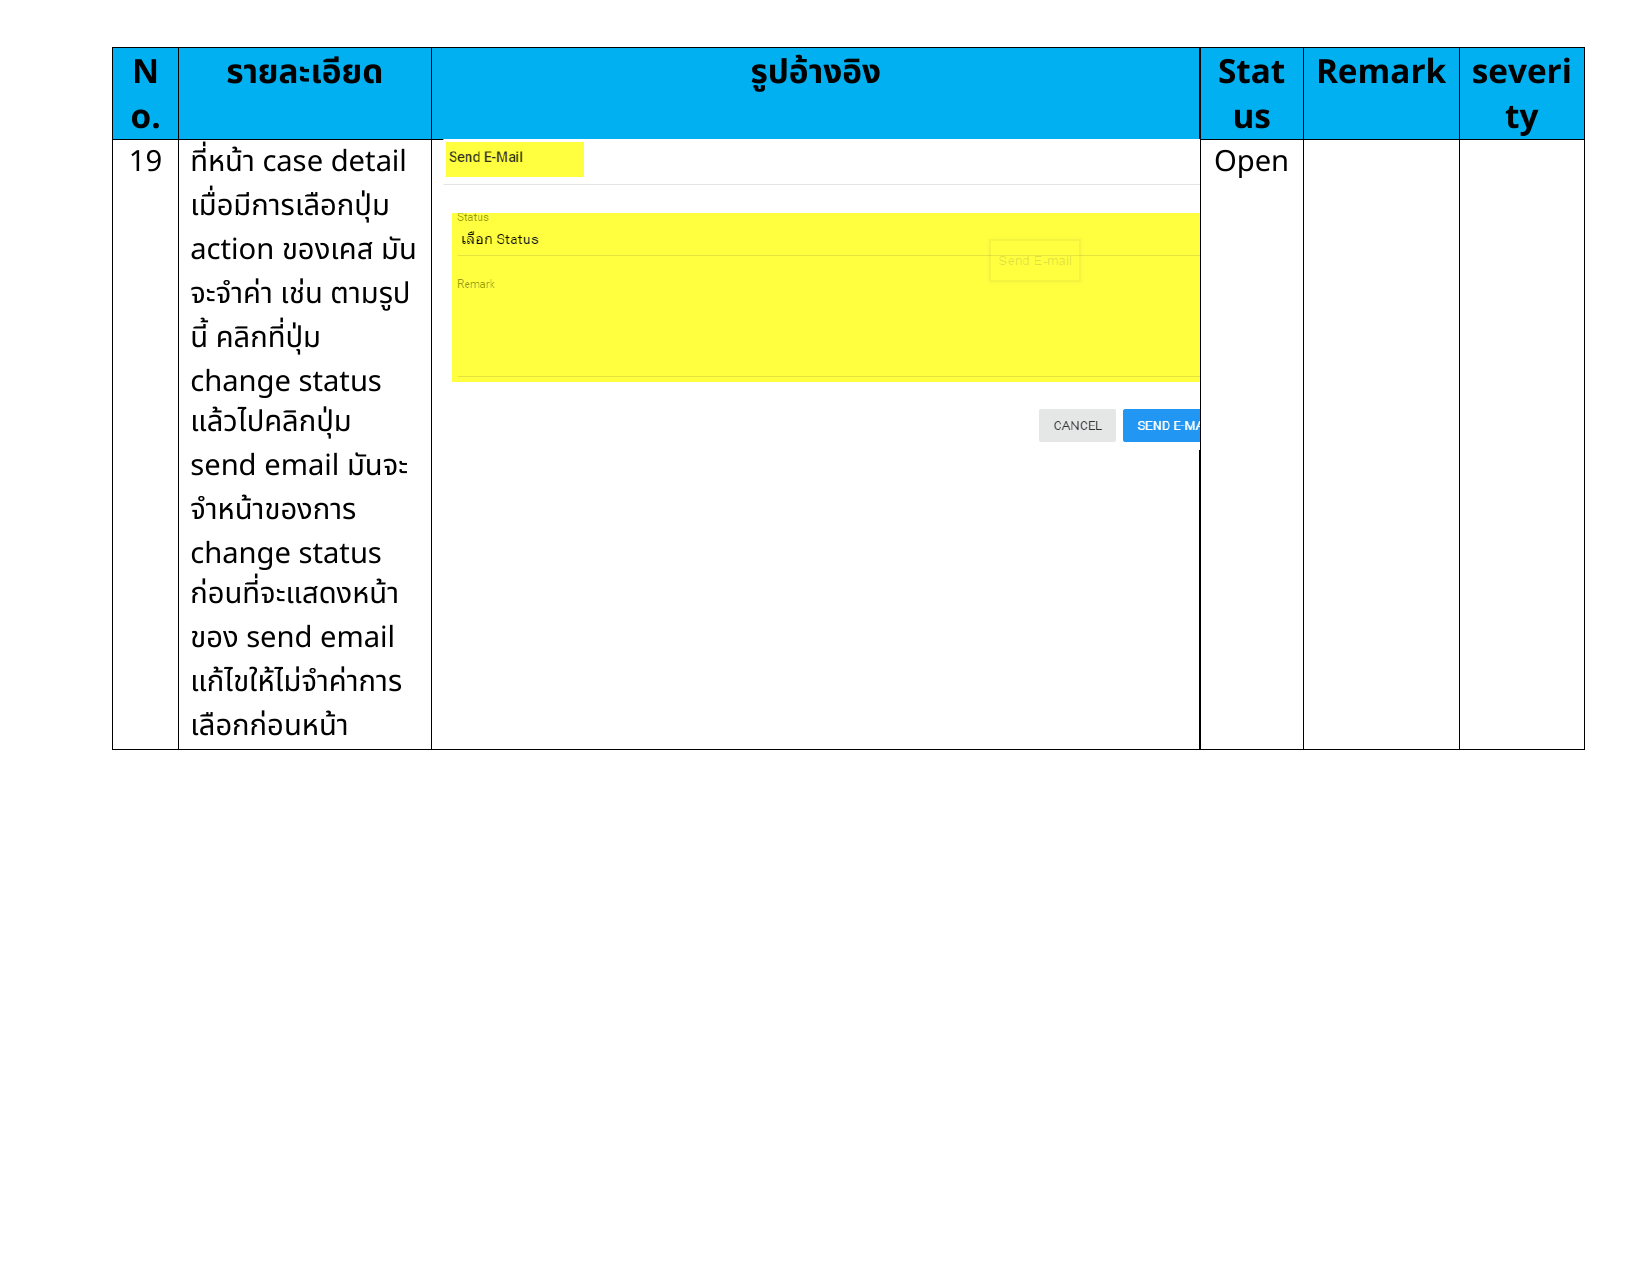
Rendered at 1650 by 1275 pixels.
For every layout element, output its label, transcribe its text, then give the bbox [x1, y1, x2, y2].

table_header No. [113, 48, 178, 139]
table_header รายละเอียด [179, 48, 431, 139]
table_cell ที่หน้า case detail เมื่อมีการเลือกปุ่ม action ของเคส มันจะจำค่า เช่น ตามรูปนี้ คลิกที่ปุ่ม change status แล้วไปคลิกปุ่ม send email มันจะจำหน้าของการ change status ก่อนที่จะแสดงหน้าของ send email แก้ไขให้ไม่จำค่าการเลือกก่อนหน้า [179, 140, 431, 749]
table_header Status [1201, 48, 1303, 139]
table_cell Open [1201, 140, 1303, 749]
picture [443, 140, 1200, 450]
table_cell [1460, 140, 1584, 749]
table_cell 19 [113, 140, 178, 749]
table_cell [1304, 140, 1459, 749]
table_header รูปอ้างอิง [432, 48, 1199, 139]
table_header Remark [1304, 48, 1459, 139]
table_cell [432, 140, 1199, 749]
table_header severity [1460, 48, 1584, 139]
